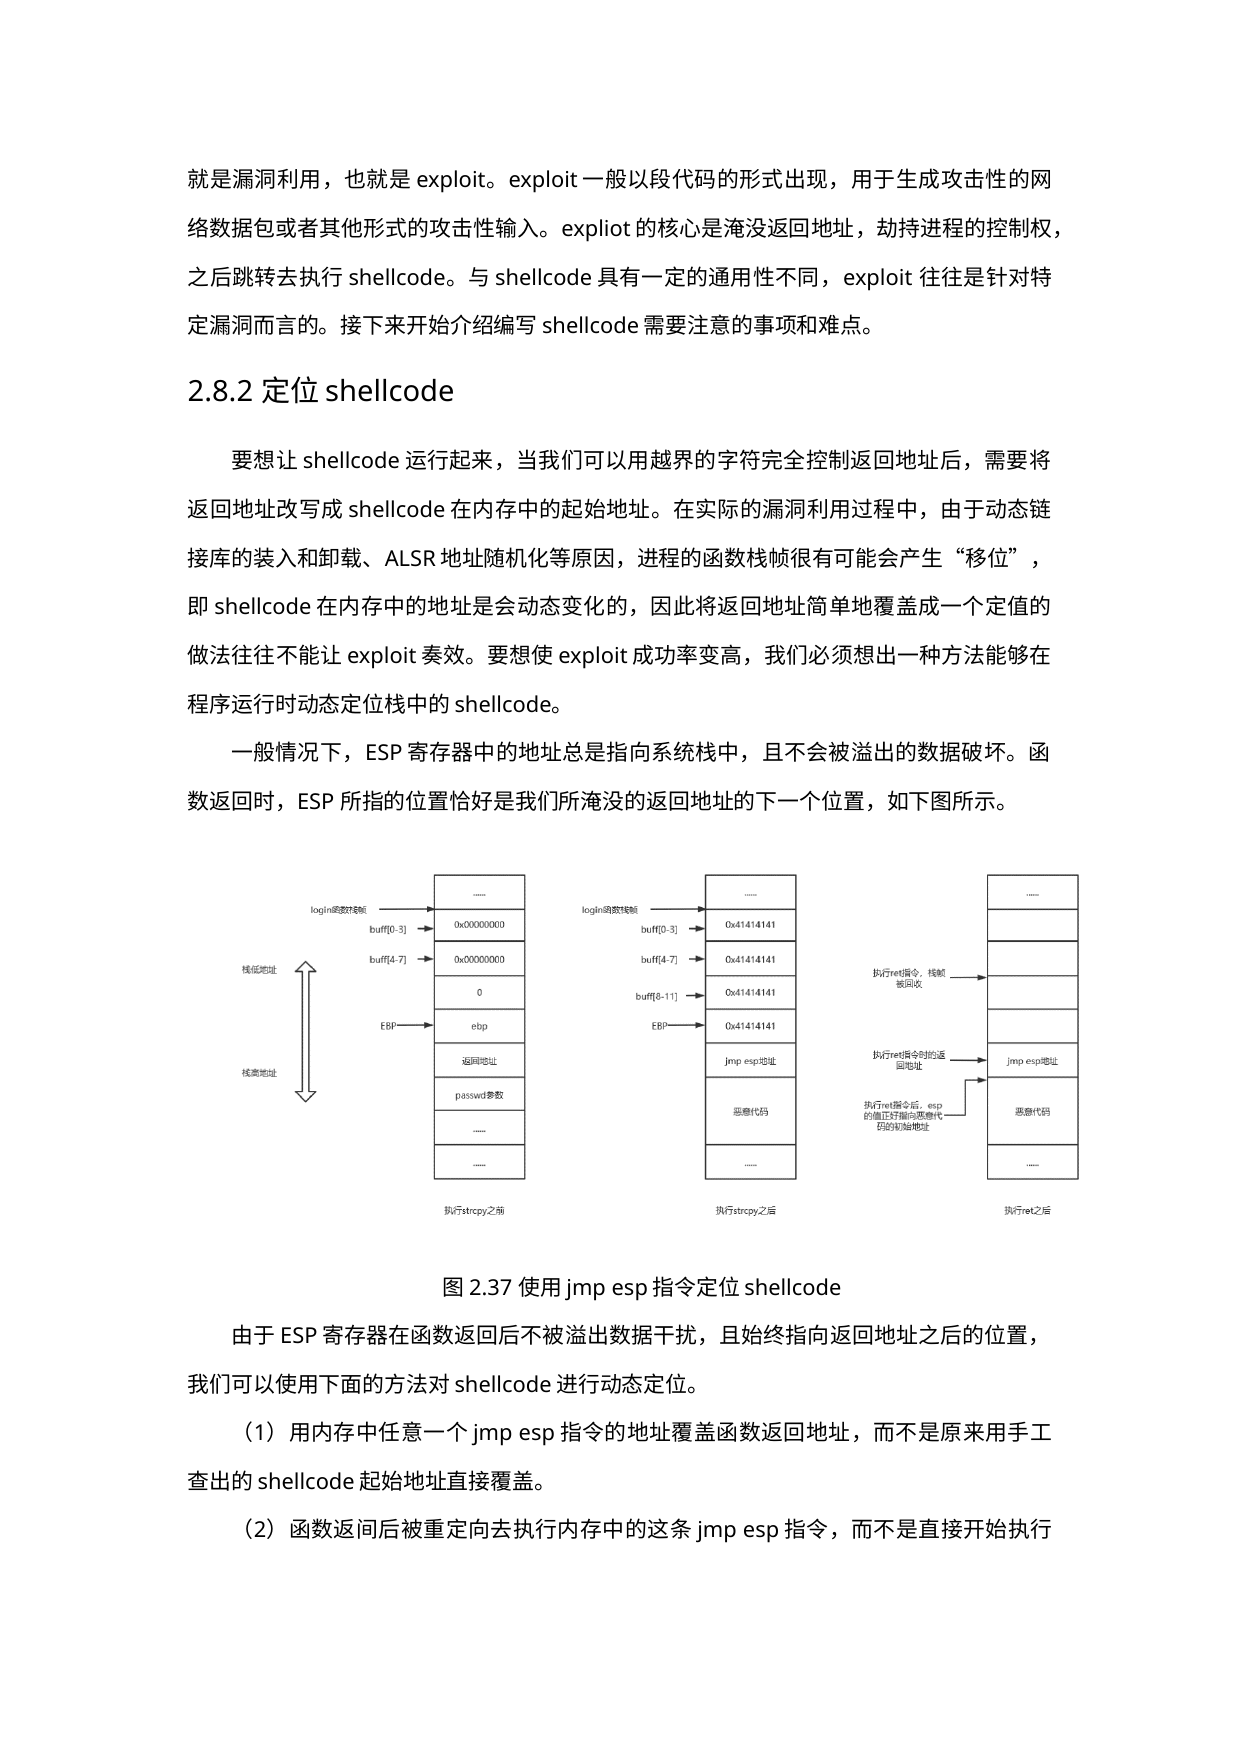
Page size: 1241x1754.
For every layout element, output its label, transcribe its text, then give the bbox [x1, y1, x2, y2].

subtitle 2.8.2 定位shellcode [187, 357, 1053, 422]
text （1）用内存中任意一个jmp esp指令的地址覆盖函数返回地址，而不是原来用手工查出的shellcode起始地址直接覆盖。 [187, 1415, 1053, 1496]
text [187, 1512, 1053, 1544]
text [187, 162, 1053, 341]
text 要想让shellcode运行起来，当我们可以用越界的字符完全控制返回地址后，需要将返回地址改写成shellcode在内存中的起始地址。在实际的漏洞利用过程中，由于动态链接库的装入和卸载、ALSR地址随机化等原因，进程的函数栈帧很有可能会产生“移位”，即shellcode在内存中的地址是会动态变化的，因此将返回地址简单地覆盖成一个定值的做法往往不能让exploit奏效。要想使exploit成功率变高，我们必须想出一种方法能够在程序运行时动态定位栈中的shellcode。 [187, 443, 1053, 719]
text 一般情况下，ESP寄存器中的地址总是指向系统栈中，且不会被溢出的数据破坏。函数返回时，ESP 所指的位置恰好是我们所淹没的返回地址的下一个位置，如下图所示。 [187, 735, 1053, 816]
picture [237, 831, 1103, 1251]
text 由于ESP寄存器在函数返回后不被溢出数据干扰，且始终指向返回地址之后的位置，我们可以使用下面的方法对shellcode进行动态定位。 [187, 1318, 1053, 1399]
text 图2.37 使用jmp esp指令定位shellcode [187, 1269, 1053, 1302]
